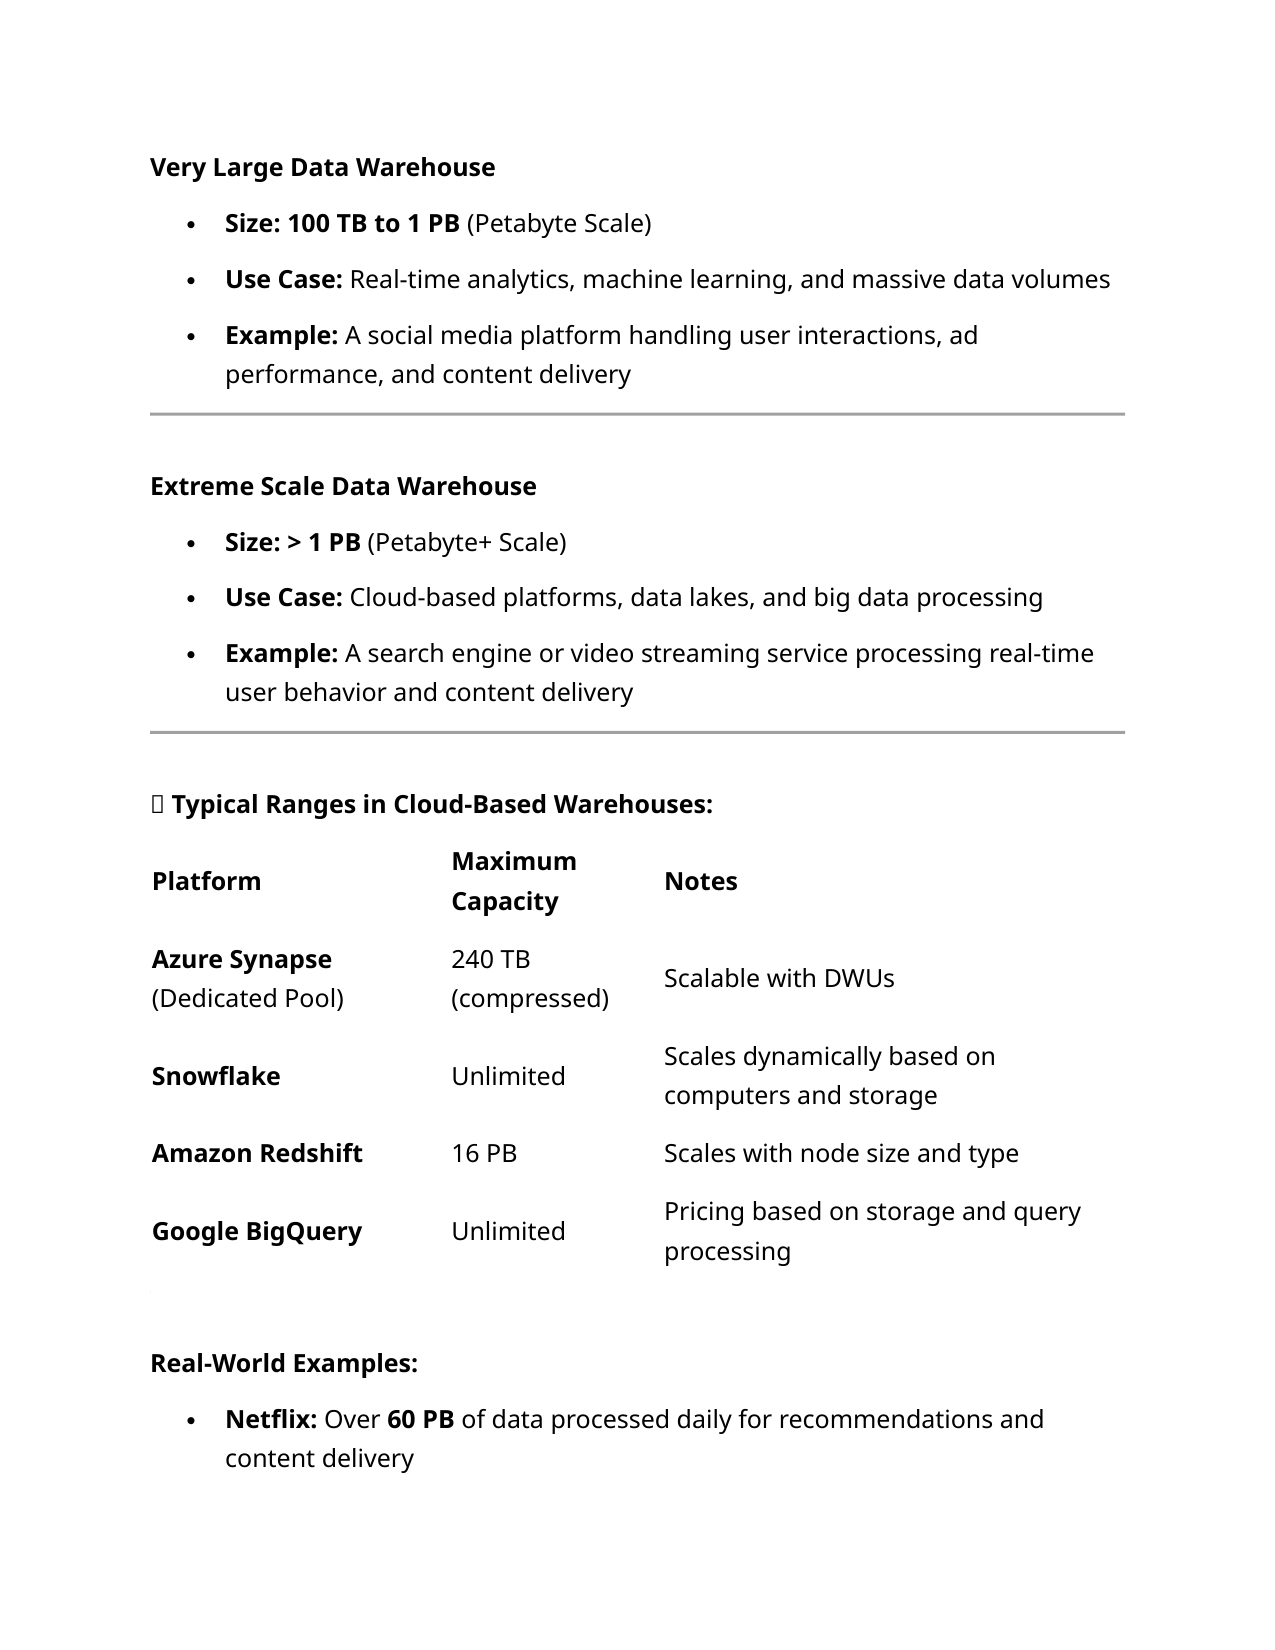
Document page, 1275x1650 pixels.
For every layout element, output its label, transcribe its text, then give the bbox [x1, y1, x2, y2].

table_header Notes [662, 843, 1125, 940]
list Example: A social media platform handling user interactions, ad performance, and content delivery [187, 317, 1125, 391]
text Very Large Data Warehouse [150, 150, 1125, 184]
text Real-World Examples: [150, 1346, 1125, 1380]
table_cell 240 TB (compressed) [450, 940, 662, 1037]
table_cell Scales dynamically based on computers and storage [662, 1037, 1125, 1134]
table_header Maximum Capacity [450, 843, 662, 940]
table_cell Unlimited [450, 1193, 662, 1290]
list Example: A search engine or video streaming service processing real-time user behavior and content delivery [187, 636, 1125, 709]
table_cell Amazon Redshift [150, 1134, 449, 1192]
table_cell Scalable with DWUs [662, 940, 1125, 1037]
table_cell 16 PB [450, 1134, 662, 1192]
list Use Case: Real-time analytics, machine learning, and massive data volumes [187, 262, 1125, 296]
text Extreme Scale Data Warehouse [150, 468, 1125, 502]
text ✅ Typical Ranges in Cloud-Based Warehouses: [150, 787, 1125, 821]
list Size: > 1 PB (Petabyte+ Scale) [187, 524, 1125, 558]
table_cell Unlimited [450, 1037, 662, 1134]
table_cell Google BigQuery [150, 1193, 449, 1290]
list Netflix: Over 60 PB of data processed daily for recommendations and content delivery [187, 1401, 1125, 1475]
table_cell Snowflake [150, 1037, 449, 1134]
list Use Case: Cloud-based platforms, data lakes, and big data processing [187, 580, 1125, 614]
list Size: 100 TB to 1 PB (Petabyte Scale) [187, 206, 1125, 240]
table_cell Pricing based on storage and query processing [662, 1193, 1125, 1290]
table_cell Scales with node size and type [662, 1134, 1125, 1192]
table_cell Azure Synapse (Dedicated Pool) [150, 940, 449, 1037]
table_header Platform [150, 843, 449, 940]
